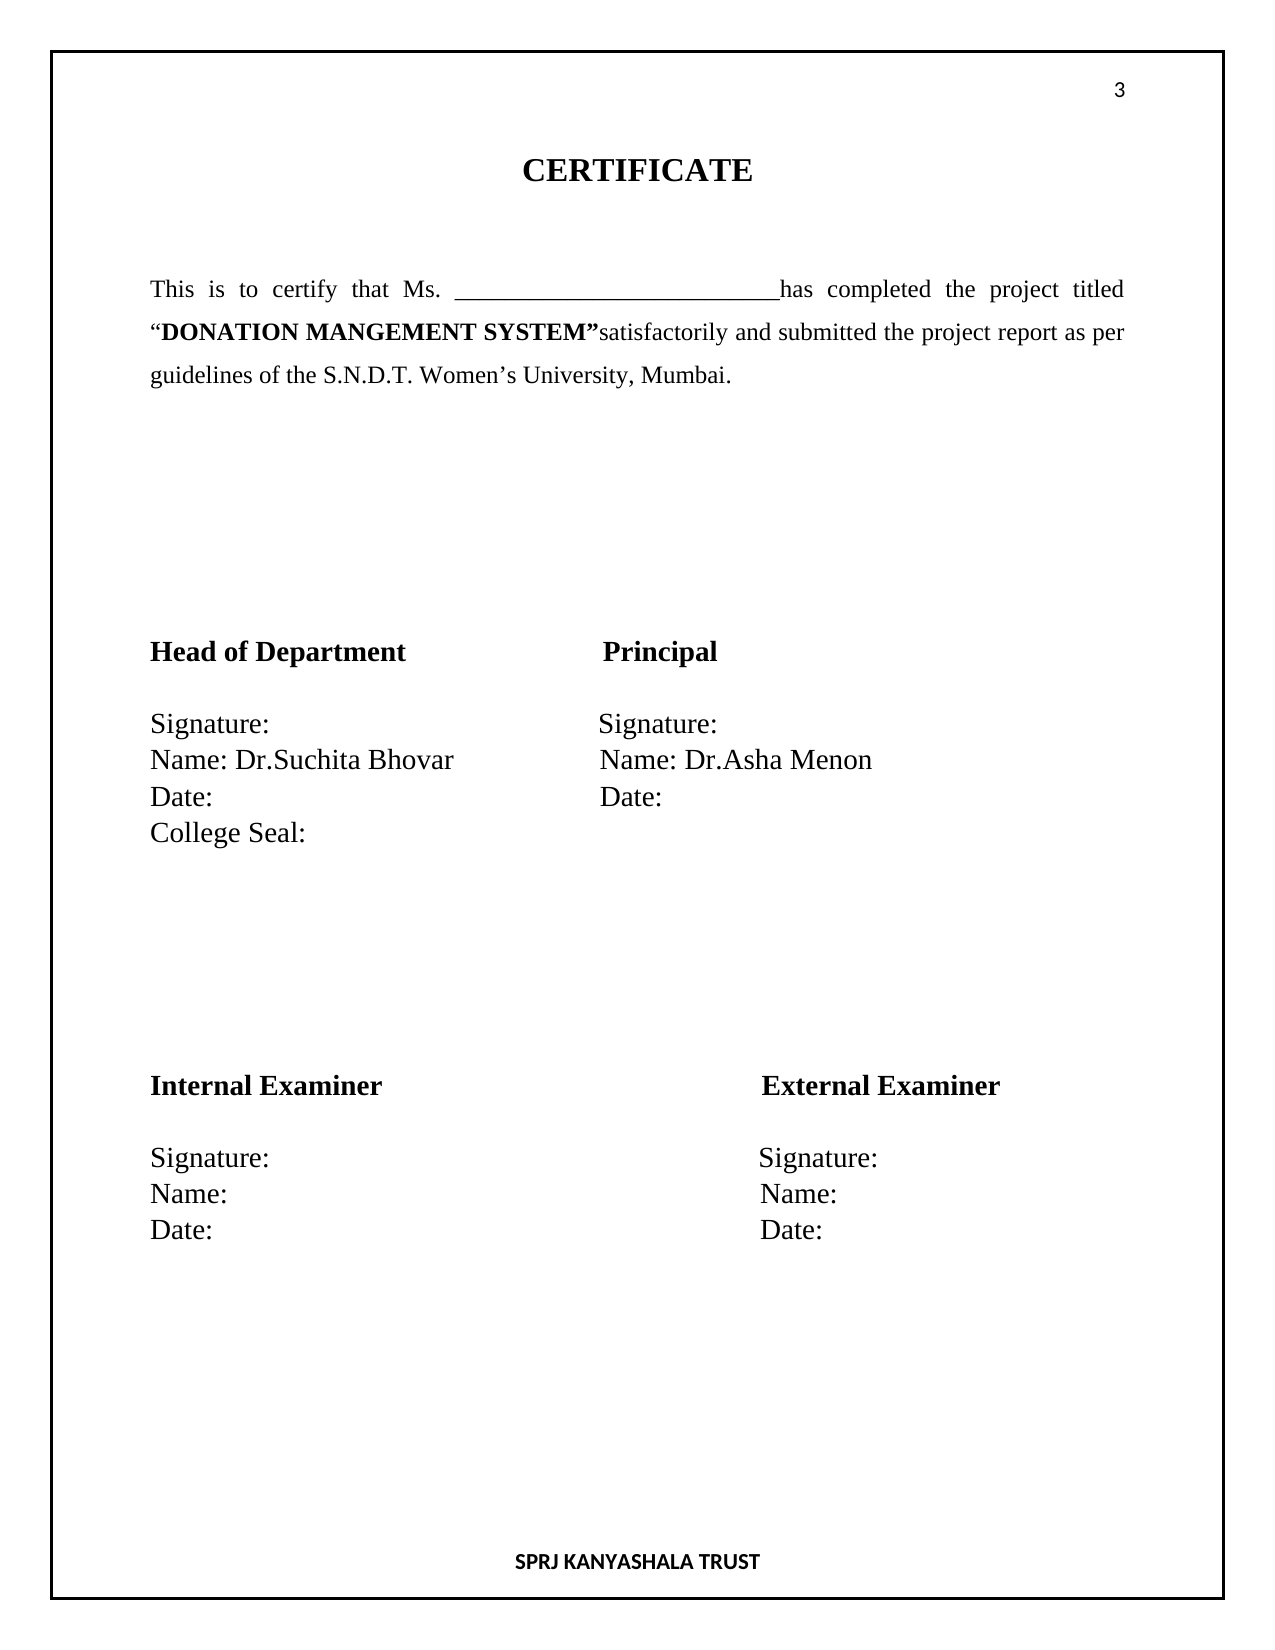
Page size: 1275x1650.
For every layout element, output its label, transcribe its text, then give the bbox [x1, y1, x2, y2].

text College Seal: [150, 815, 1125, 848]
text This is to certify that Ms. __________________________has completed the project titled “DONATION MANGEMENT SYSTEM”satisfactorily and submitted the project report as per guidelines of the S.N.D.T. Women’s University, Mumbai. [150, 274, 1125, 389]
text Internal Examiner External Examiner [150, 1068, 1125, 1101]
text Name: Name: [150, 1176, 1125, 1210]
text Signature: Signature: [150, 706, 1125, 740]
text CERTIFICATE [150, 150, 1125, 188]
text Signature: Signature: [150, 1140, 1125, 1174]
text Date: Date: [150, 1212, 1125, 1246]
text Head of Department Principal [150, 634, 1125, 668]
text Date: Date: [150, 779, 1125, 812]
text Name: Dr.Suchita Bhovar Name: Dr.Asha Menon [150, 742, 1125, 776]
